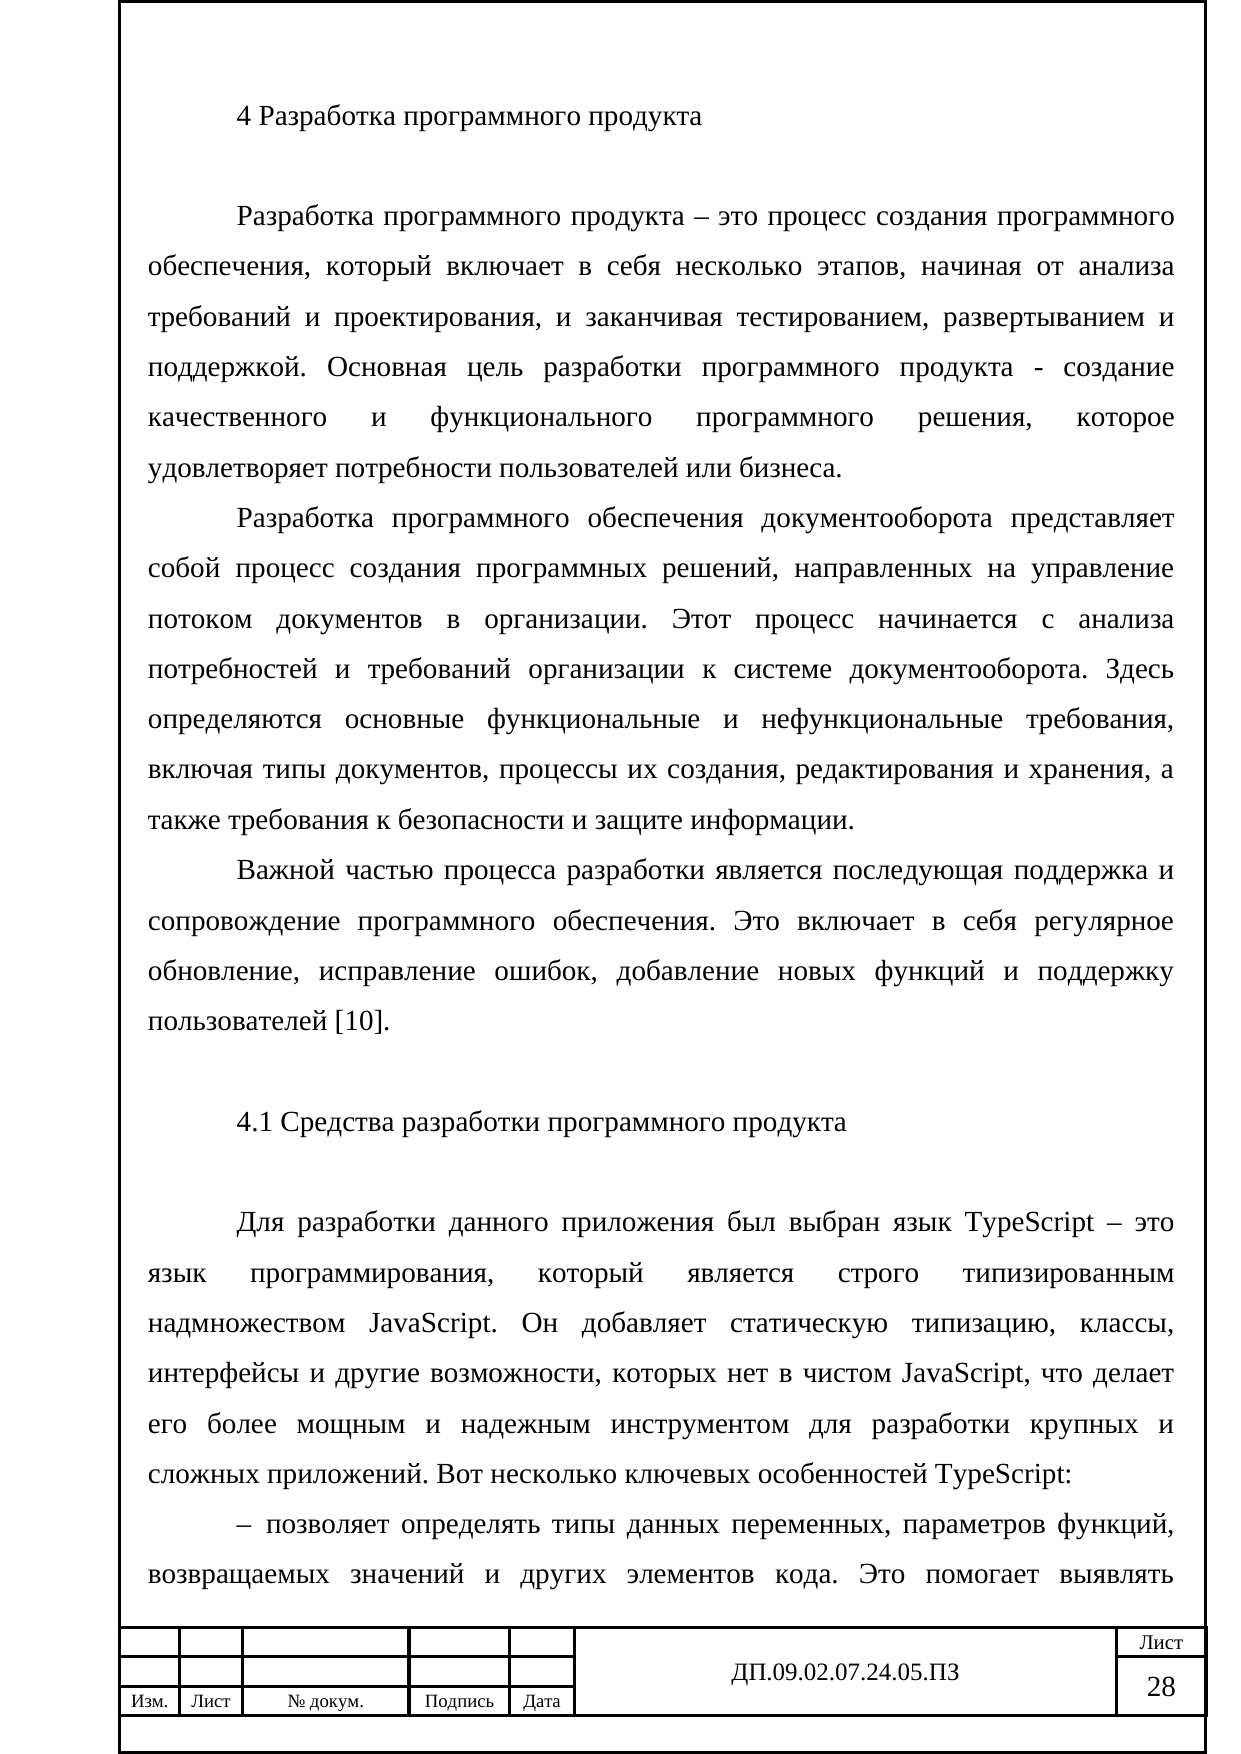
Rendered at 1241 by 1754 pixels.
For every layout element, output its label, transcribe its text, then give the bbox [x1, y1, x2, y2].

text Разработка программного продукта – это процесс создания программного обеспечения, который включает в себя несколько этапов, начиная от анализа требований и проектирования, и заканчивая тестированием, развертыванием и поддержкой. Основная цель разработки программного продукта - создание качественного и функционального программного решения, которое удовлетворяет потребности пользователей или бизнеса. [148, 198, 1175, 483]
text Для разработки данного приложения был выбран язык TypeScript – это язык программирования, который является строго типизированным надмножеством JavaScript. Он добавляет статическую типизацию, классы, интерфейсы и другие возможности, которых нет в чистом JavaScript, что делает его более мощным и надежным инструментом для разработки крупных и сложных приложений. Вот несколько ключевых особенностей TypeScript: [148, 1204, 1175, 1489]
text Разработка программного обеспечения документооборота представляет собой процесс создания программных решений, направленных на управление потоком документов в организации. Этот процесс начинается с анализа потребностей и требований организации к системе документооборота. Здесь определяются основные функциональные и нефункциональные требования, включая типы документов, процессы их создания, редактирования и хранения, а также требования к безопасности и защите информации. [148, 500, 1175, 836]
subtitle 4.1 Средства разработки программного продукта [148, 1104, 1175, 1137]
text Важной частью процесса разработки является последующая поддержка и сопровождение программного обеспечения. Это включает в себя регулярное обновление, исправление ошибок, добавление новых функций и поддержку пользователей [10]. [148, 852, 1175, 1037]
subtitle 4 Разработка программного продукта [148, 98, 1175, 131]
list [148, 1506, 1175, 1590]
